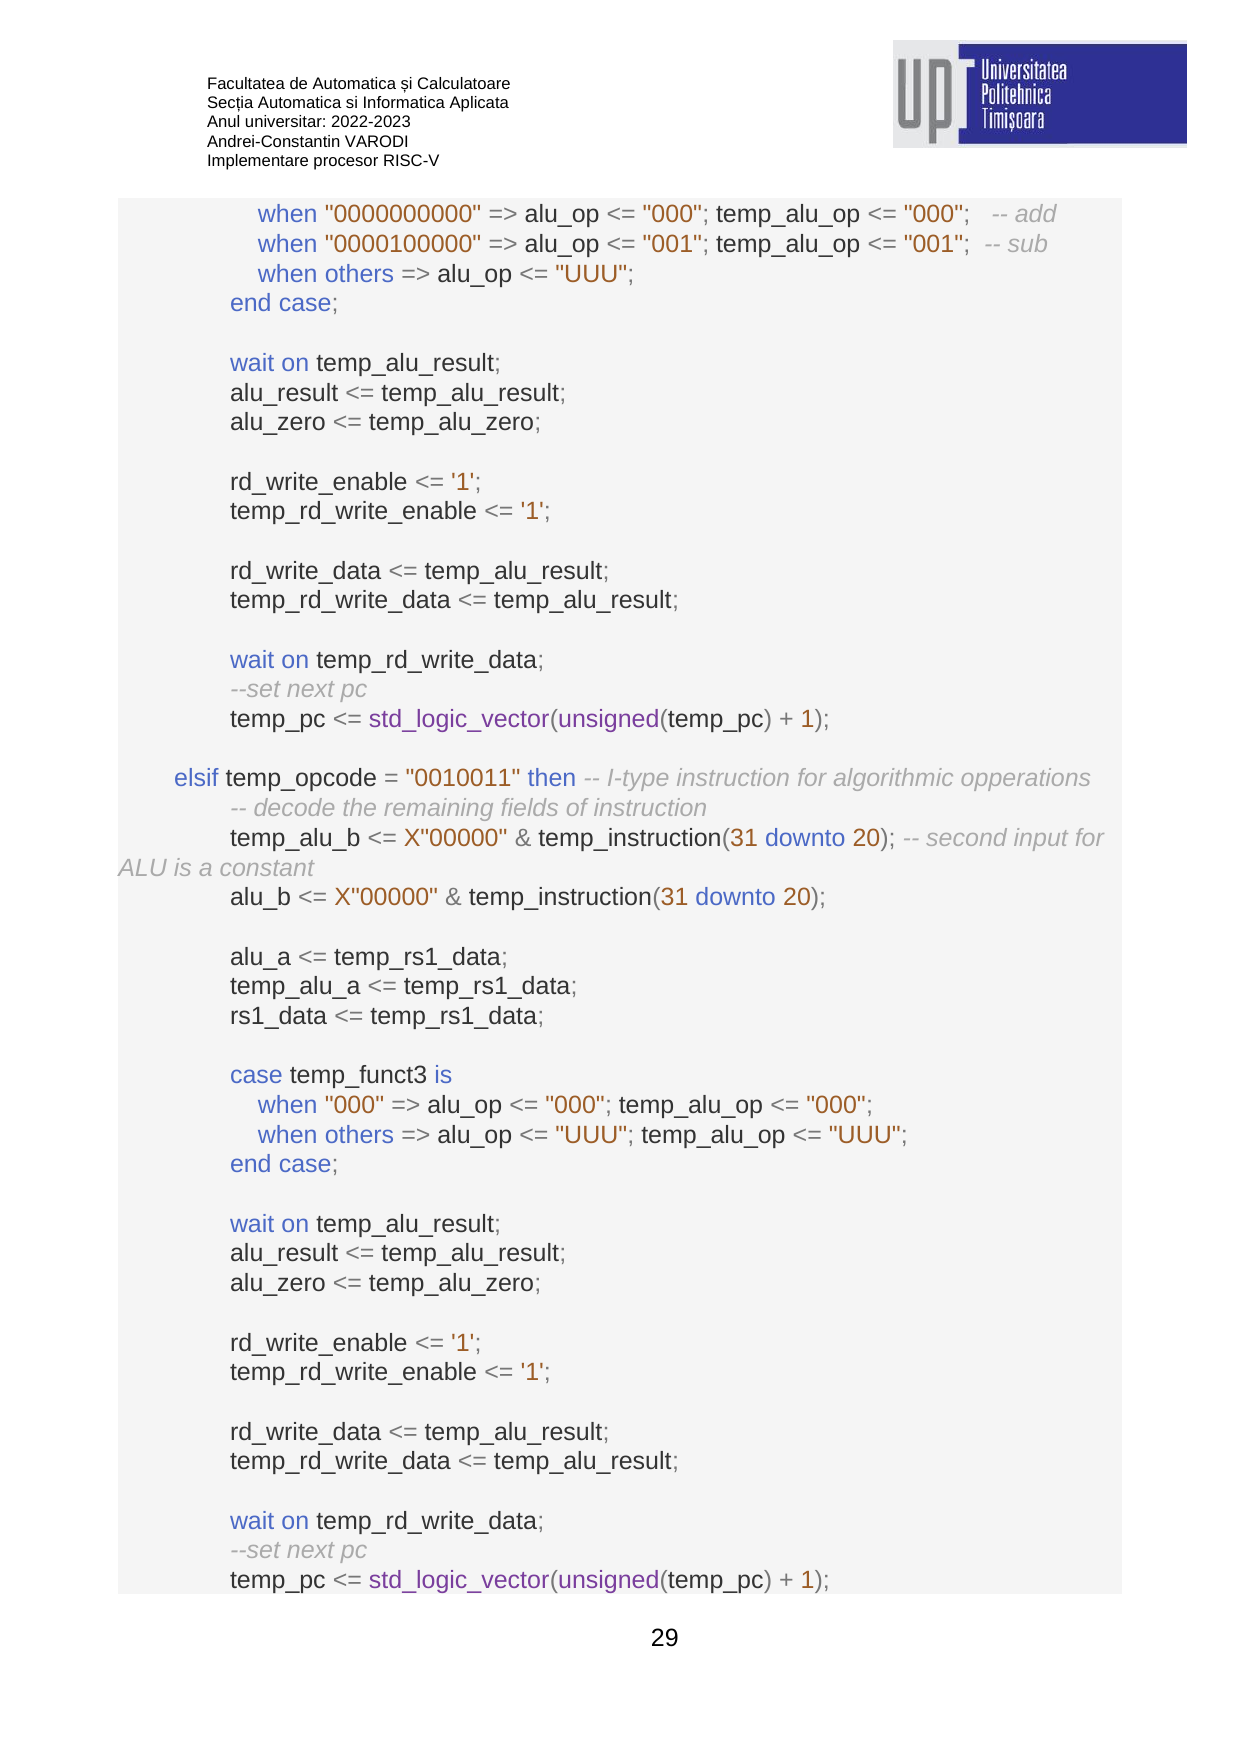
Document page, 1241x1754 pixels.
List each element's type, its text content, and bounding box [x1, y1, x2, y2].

text temp_alu_a <= temp_rs1_data; [118, 970, 1122, 1000]
text wait on temp_rd_write_data; [118, 644, 1122, 673]
text temp_rd_write_enable <= '1'; [118, 1356, 1122, 1386]
text when others => alu_op <= "UUU"; [118, 258, 1122, 287]
text temp_pc <= std_logic_vector(unsigned(temp_pc) + 1); [118, 703, 1122, 733]
text alu_b <= X"00000" & temp_instruction(31 downto 20); [118, 881, 1122, 911]
text alu_zero <= temp_alu_zero; [118, 1267, 1122, 1297]
text rd_write_data <= temp_alu_result; [118, 555, 1122, 584]
text rd_write_enable <= '1'; [118, 1327, 1122, 1356]
text when "000" => alu_op <= "000"; temp_alu_op <= "000"; [118, 1089, 1122, 1119]
text wait on temp_alu_result; [118, 1208, 1122, 1237]
text alu_a <= temp_rs1_data; [118, 941, 1122, 970]
text elsif temp_opcode = "0010011" then -- I-type instruction for algorithmic opperations [118, 762, 1122, 792]
text temp_pc <= std_logic_vector(unsigned(temp_pc) + 1); [118, 1564, 1122, 1594]
text temp_rd_write_enable <= '1'; [118, 495, 1122, 525]
text wait on temp_alu_result; [118, 347, 1122, 377]
text temp_rd_write_data <= temp_alu_result; [118, 1445, 1122, 1475]
text when others => alu_op <= "UUU"; temp_alu_op <= "UUU"; [118, 1119, 1122, 1148]
text when "0000100000" => alu_op <= "001"; temp_alu_op <= "001"; -- sub [118, 228, 1122, 258]
text --set next pc [118, 673, 1122, 703]
text alu_result <= temp_alu_result; [118, 1237, 1122, 1267]
text alu_zero <= temp_alu_zero; [118, 406, 1122, 436]
text rd_write_data <= temp_alu_result; [118, 1416, 1122, 1445]
text --set next pc [118, 1534, 1122, 1564]
text alu_result <= temp_alu_result; [118, 377, 1122, 406]
picture [893, 40, 1187, 148]
text when "0000000000" => alu_op <= "000"; temp_alu_op <= "000"; -- add [118, 198, 1122, 228]
text temp_alu_b <= X"00000" & temp_instruction(31 downto 20); -- second input for ALU is a constant [118, 822, 1122, 881]
text wait on temp_rd_write_data; [118, 1505, 1122, 1534]
text end case; [118, 287, 1122, 317]
text rs1_data <= temp_rs1_data; [118, 1000, 1122, 1030]
text end case; [118, 1148, 1122, 1178]
text case temp_funct3 is [118, 1059, 1122, 1089]
text temp_rd_write_data <= temp_alu_result; [118, 584, 1122, 614]
text rd_write_enable <= '1'; [118, 466, 1122, 495]
text -- decode the remaining fields of instruction [118, 792, 1122, 822]
